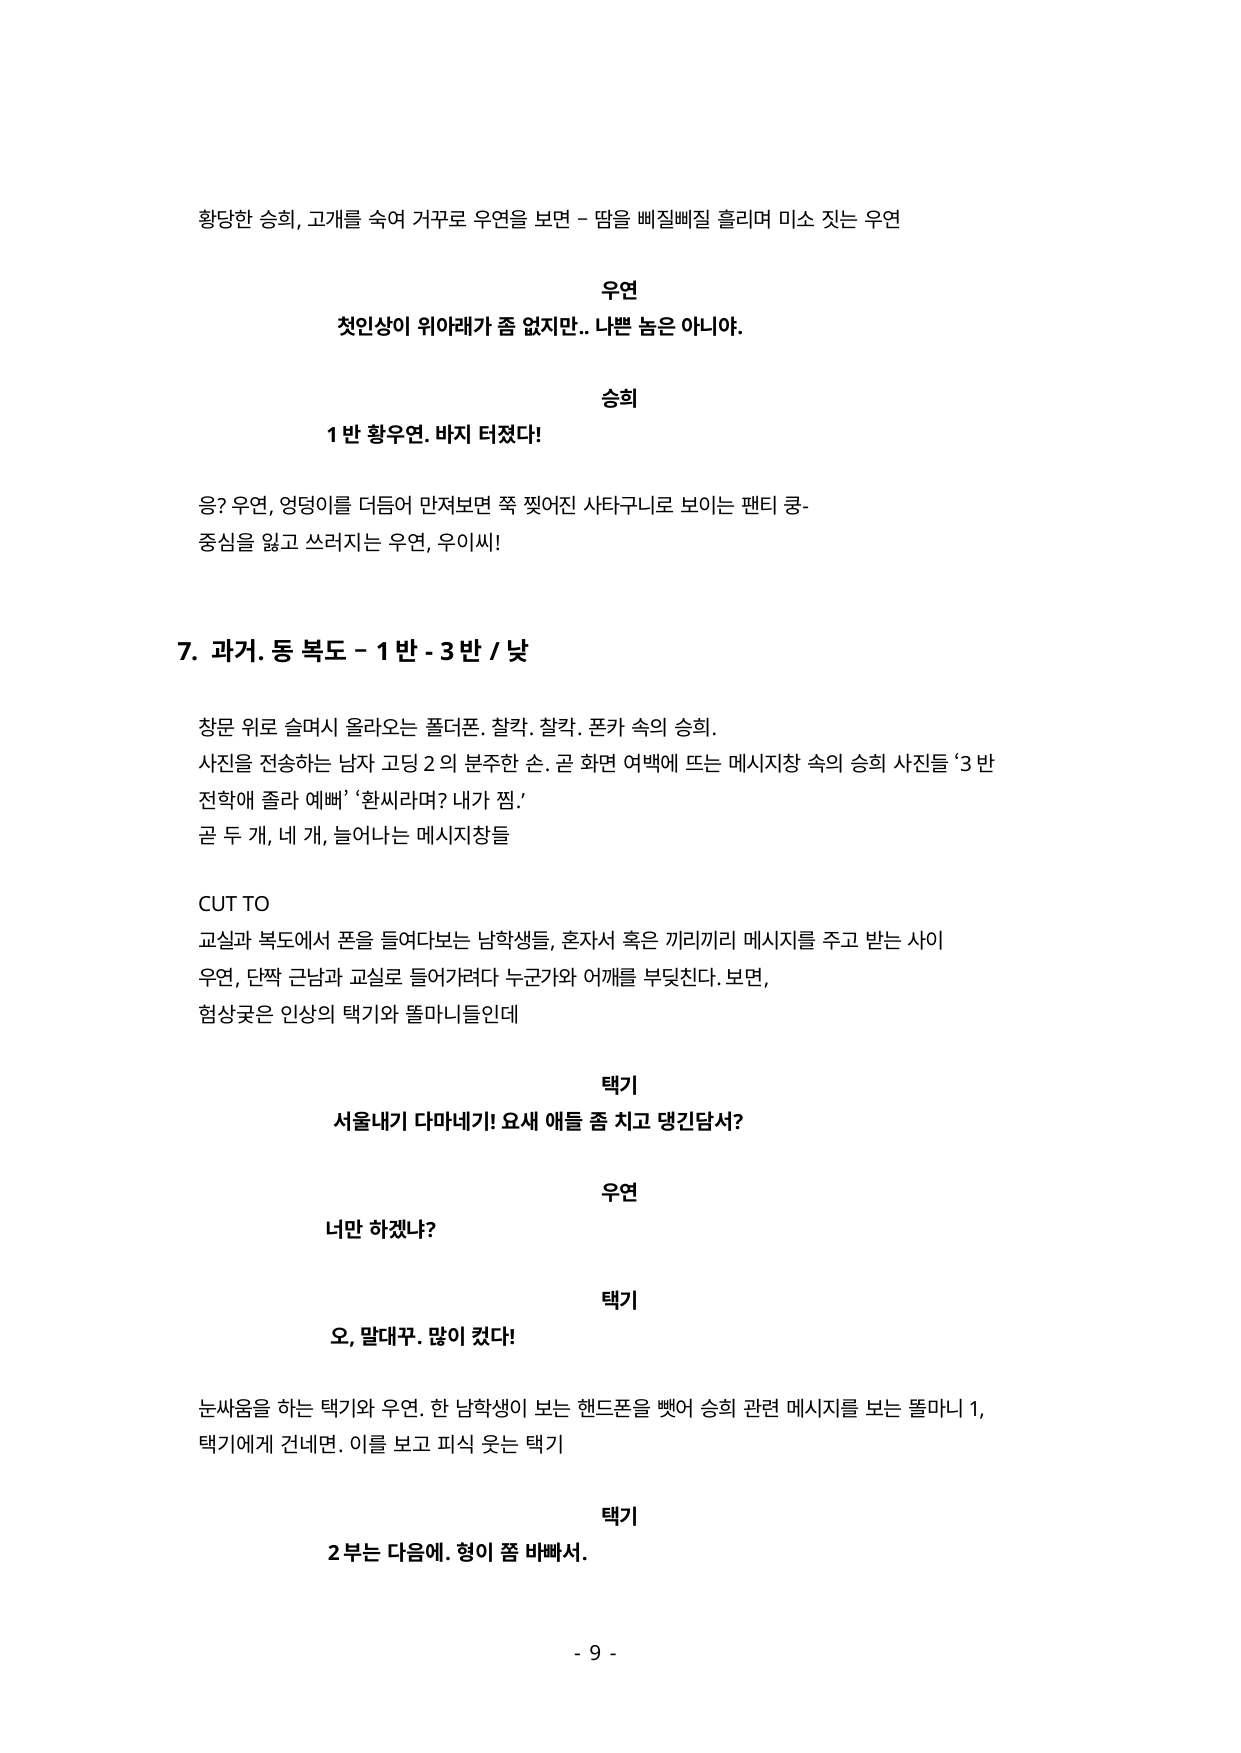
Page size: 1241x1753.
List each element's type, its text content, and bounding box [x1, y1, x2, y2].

text 택기 [175, 1500, 1065, 1530]
text 눈싸움을 하는 택기와 우연. 한 남학생이 보는 핸드폰을 뺏어 승희 관련 메시지를 보는 똘마니1, 택기에게 건네면. 이를 보고 피식 웃는 택기 [198, 1392, 1065, 1459]
text 1반 황우연. 바지 터졌다! [167, 418, 701, 448]
text 택기 [175, 1284, 1065, 1314]
text 황당한 승희, 고개를 숙여 거꾸로 우연을 보면 – 땀을 삐질삐질 흘리며 미소 짓는 우연 [198, 203, 1065, 233]
text 교실과 복도에서 폰을 들여다보는 남학생들, 혼자서 혹은 끼리끼리 메시지를 주고 받는 사이 [198, 924, 957, 954]
text 2부는 다음에. 형이 쫌 바빠서. [167, 1537, 749, 1567]
text 승희 [175, 382, 1065, 412]
text 오, 말대꾸. 많이 컸다! [167, 1320, 679, 1351]
text 우연 [175, 1177, 1065, 1207]
text 창문 위로 슬며시 올라오는 폴더폰. 찰칵. 찰칵. 폰카 속의 승희. [198, 711, 1065, 741]
text 첫인상이 위아래가 좀 없지만.. 나쁜 놈은 아니야. [167, 311, 914, 341]
text 택기 [175, 1069, 1065, 1099]
text 사진을 전송하는 남자 고딩2의 분주한 손. 곧 화면 여백에 뜨는 메시지창 속의 승희 사진들 ‘3반 전학애 졸라 예뻐’ ‘환씨라며? 내가 찜.’ [198, 748, 1026, 815]
text 우연, 단짝 근남과 교실로 들어가려다 누군가와 어깨를 부딪친다. 보면, 험상궂은 인상의 택기와 똘마니들인데 [198, 961, 808, 1028]
text CUT TO [198, 889, 1065, 918]
text 곧 두 개, 네 개, 늘어나는 메시지창들 [198, 822, 1065, 848]
subtitle 과거. 동 복도 – 1반 - 3반 / 낮 [177, 632, 1065, 668]
text 우연 [175, 274, 1065, 304]
text 서울내기 다마네기! 요새 애들 좀 치고 댕긴담서? [167, 1105, 910, 1136]
text 너만 하겠냐? [167, 1213, 594, 1243]
text 응? 우연, 엉덩이를 더듬어 만져보면 쭉 찢어진 사타구니로 보이는 팬티 쿵- 중심을 잃고 쓰러지는 우연, 우이씨! [198, 489, 827, 557]
